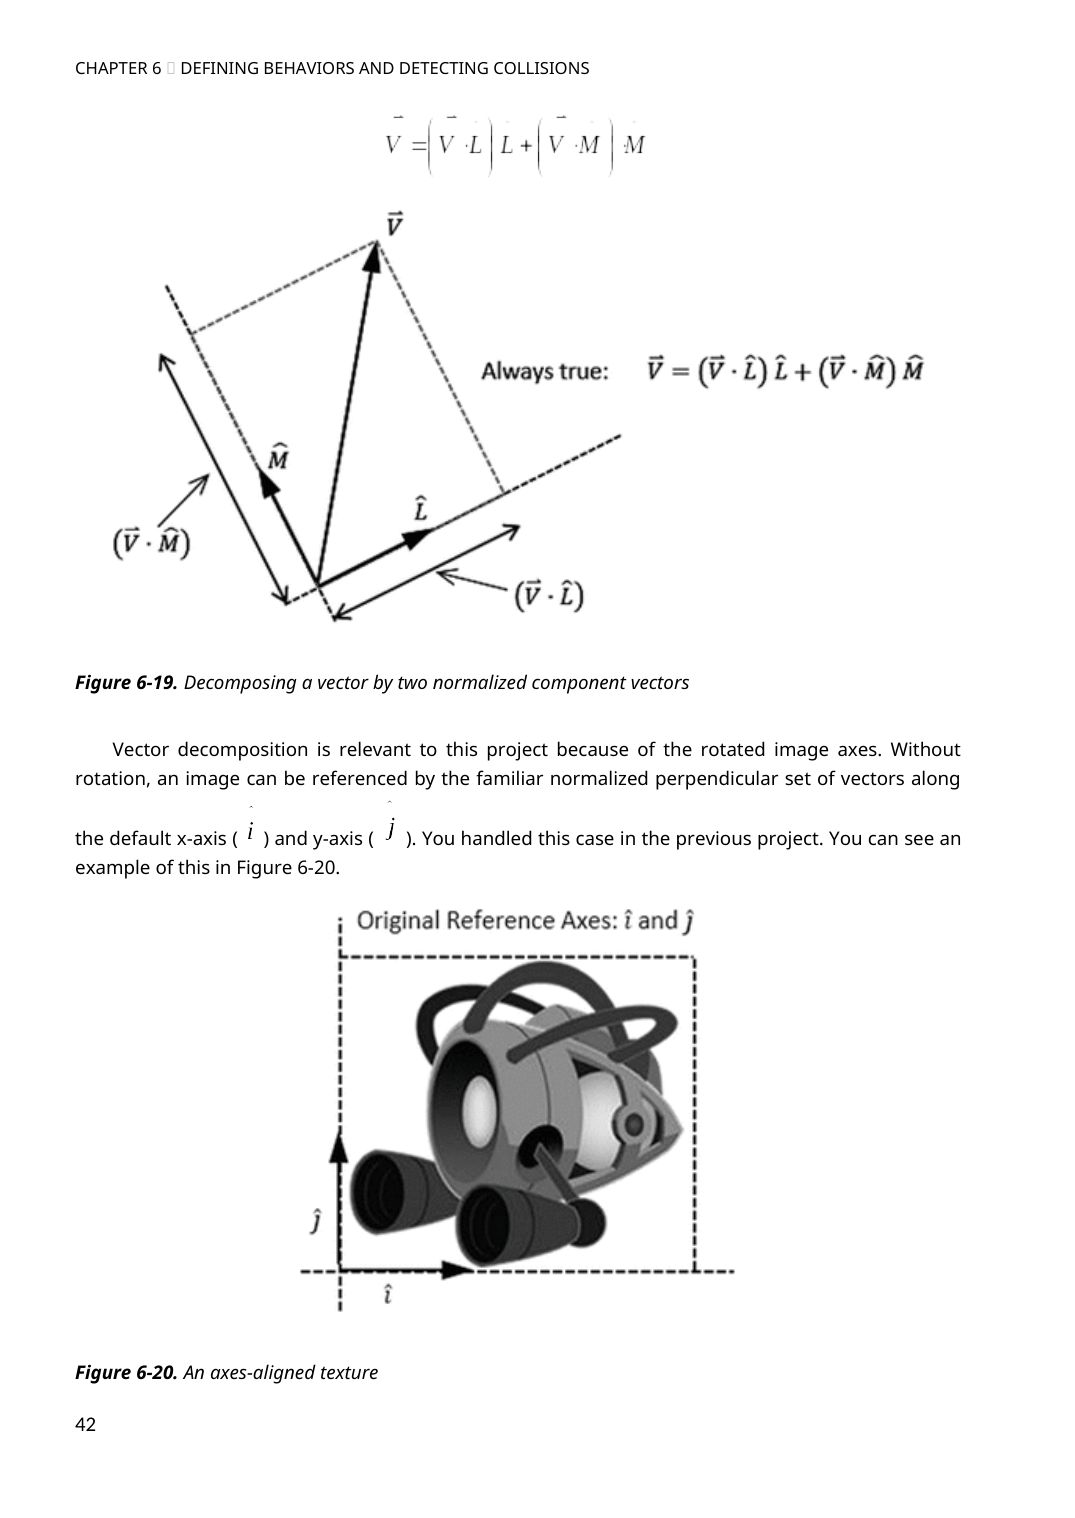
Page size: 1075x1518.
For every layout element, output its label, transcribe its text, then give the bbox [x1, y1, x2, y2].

text Figure 6-20. An axes-aligned texture [75, 1359, 962, 1385]
text Vector decomposition is relevant to this project because of the rotated image axes. Without rotation, an image can be referenced by the familiar normalized perpendicular set of vectors along the default x-axis ( ) and y-axis ( ). You handled this case in the previous project. You can see an example of this in Figure 6-20. [75, 736, 962, 879]
picture [112, 208, 925, 625]
picture [299, 908, 738, 1315]
text Figure 6-19. Decomposing a vector by two normalized component vectors [75, 669, 962, 694]
